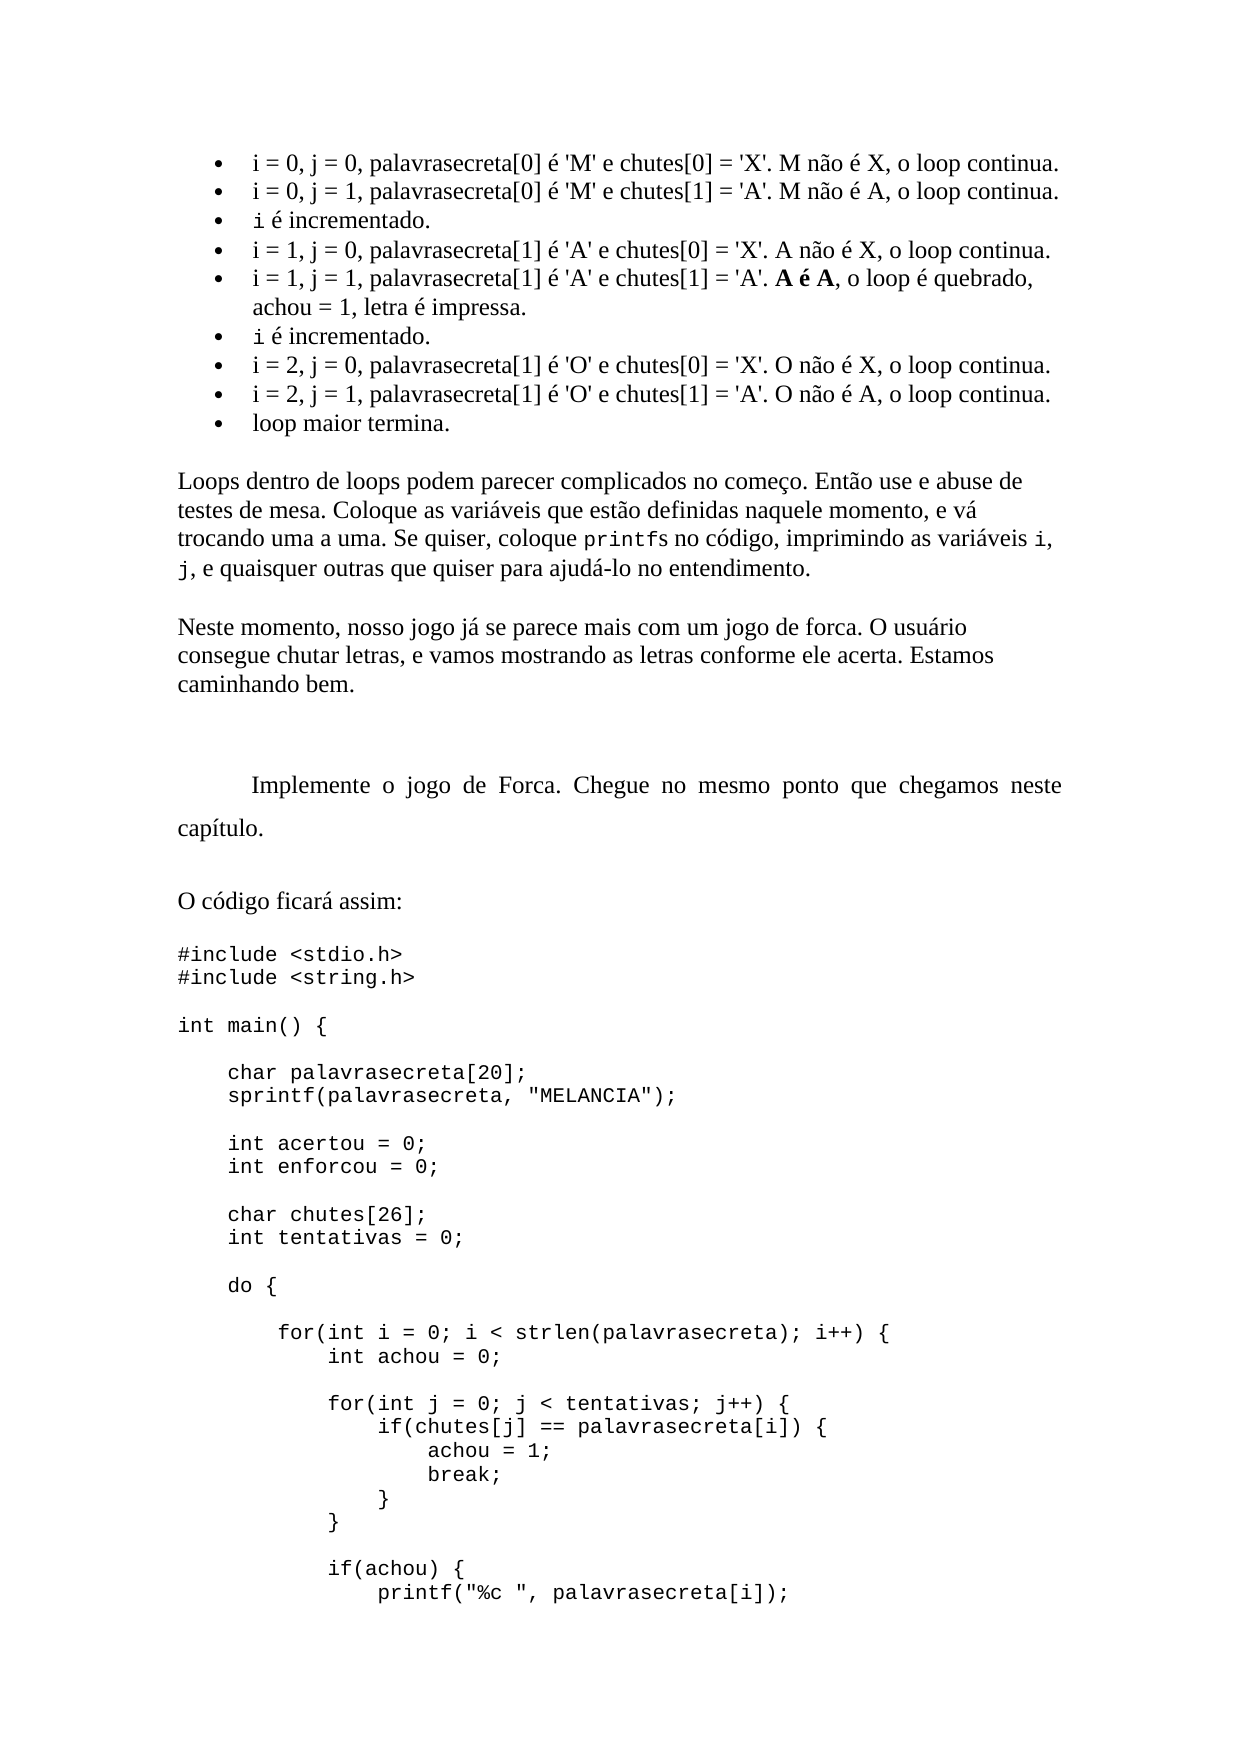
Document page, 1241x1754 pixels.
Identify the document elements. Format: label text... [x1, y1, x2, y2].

text Implemente o jogo de Forca. Chegue no mesmo ponto que chegamos neste capítulo. [177, 770, 1063, 842]
text for(int j = 0; j < tentativas; j++) { [177, 1393, 1063, 1417]
text char palavrasecreta[20]; [177, 1062, 1063, 1086]
text achou = 1; [177, 1440, 1063, 1464]
text printf("%c ", palavrasecreta[i]); [177, 1582, 1063, 1606]
text int enforcou = 0; [177, 1156, 1063, 1180]
text } [177, 1487, 1063, 1511]
text char chutes[26]; [177, 1204, 1063, 1227]
text int acertou = 0; [177, 1133, 1063, 1156]
text #include <string.h> [177, 967, 1063, 991]
text sprintf(palavrasecreta, "MELANCIA"); [177, 1086, 1063, 1109]
text do { [177, 1275, 1063, 1298]
text break; [177, 1464, 1063, 1487]
text int achou = 0; [177, 1346, 1063, 1369]
text #include <stdio.h> [177, 944, 1063, 967]
list i = 1, j = 0, palavrasecreta[1] é 'A' e chutes[0] = 'X'. A não é X, o loop continua. [215, 235, 1063, 263]
list i é incrementado. [215, 205, 1063, 235]
text if(achou) { [177, 1558, 1063, 1582]
text Loops dentro de loops podem parecer complicados no começo. Então use e abuse de testes de mesa. Coloque as variáveis que estão definidas naquele momento, e vá trocando uma a uma. Se quiser, coloque printfs no código, imprimindo as variáveis i, j, e quaisquer outras que quiser para ajudá-lo no entendimento. [177, 466, 1063, 583]
text Neste momento, nosso jogo já se parece mais com um jogo de forca. O usuário consegue chutar letras, e vamos mostrando as letras conforme ele acerta. Estamos caminhando bem. [177, 612, 1063, 698]
text int main() { [177, 1014, 1063, 1038]
text for(int i = 0; i < strlen(palavrasecreta); i++) { [177, 1322, 1063, 1346]
list i = 2, j = 0, palavrasecreta[1] é 'O' e chutes[0] = 'X'. O não é X, o loop continua. [215, 351, 1063, 379]
list i = 0, j = 1, palavrasecreta[0] é 'M' e chutes[1] = 'A'. M não é A, o loop continua. [215, 176, 1063, 205]
list i é incrementado. [215, 321, 1063, 351]
text int tentativas = 0; [177, 1227, 1063, 1251]
list i = 0, j = 0, palavrasecreta[0] é 'M' e chutes[0] = 'X'. M não é X, o loop continua. [215, 148, 1063, 176]
text } [177, 1511, 1063, 1535]
list i = 2, j = 1, palavrasecreta[1] é 'O' e chutes[1] = 'A'. O não é A, o loop continua. [215, 379, 1063, 408]
list i = 1, j = 1, palavrasecreta[1] é 'A' e chutes[1] = 'A'. A é A, o loop é quebrado, achou = 1, letra é impressa. [215, 263, 1063, 321]
text O código ficará assim: [177, 886, 1063, 914]
list loop maior termina. [215, 408, 1063, 437]
text if(chutes[j] == palavrasecreta[i]) { [177, 1417, 1063, 1440]
